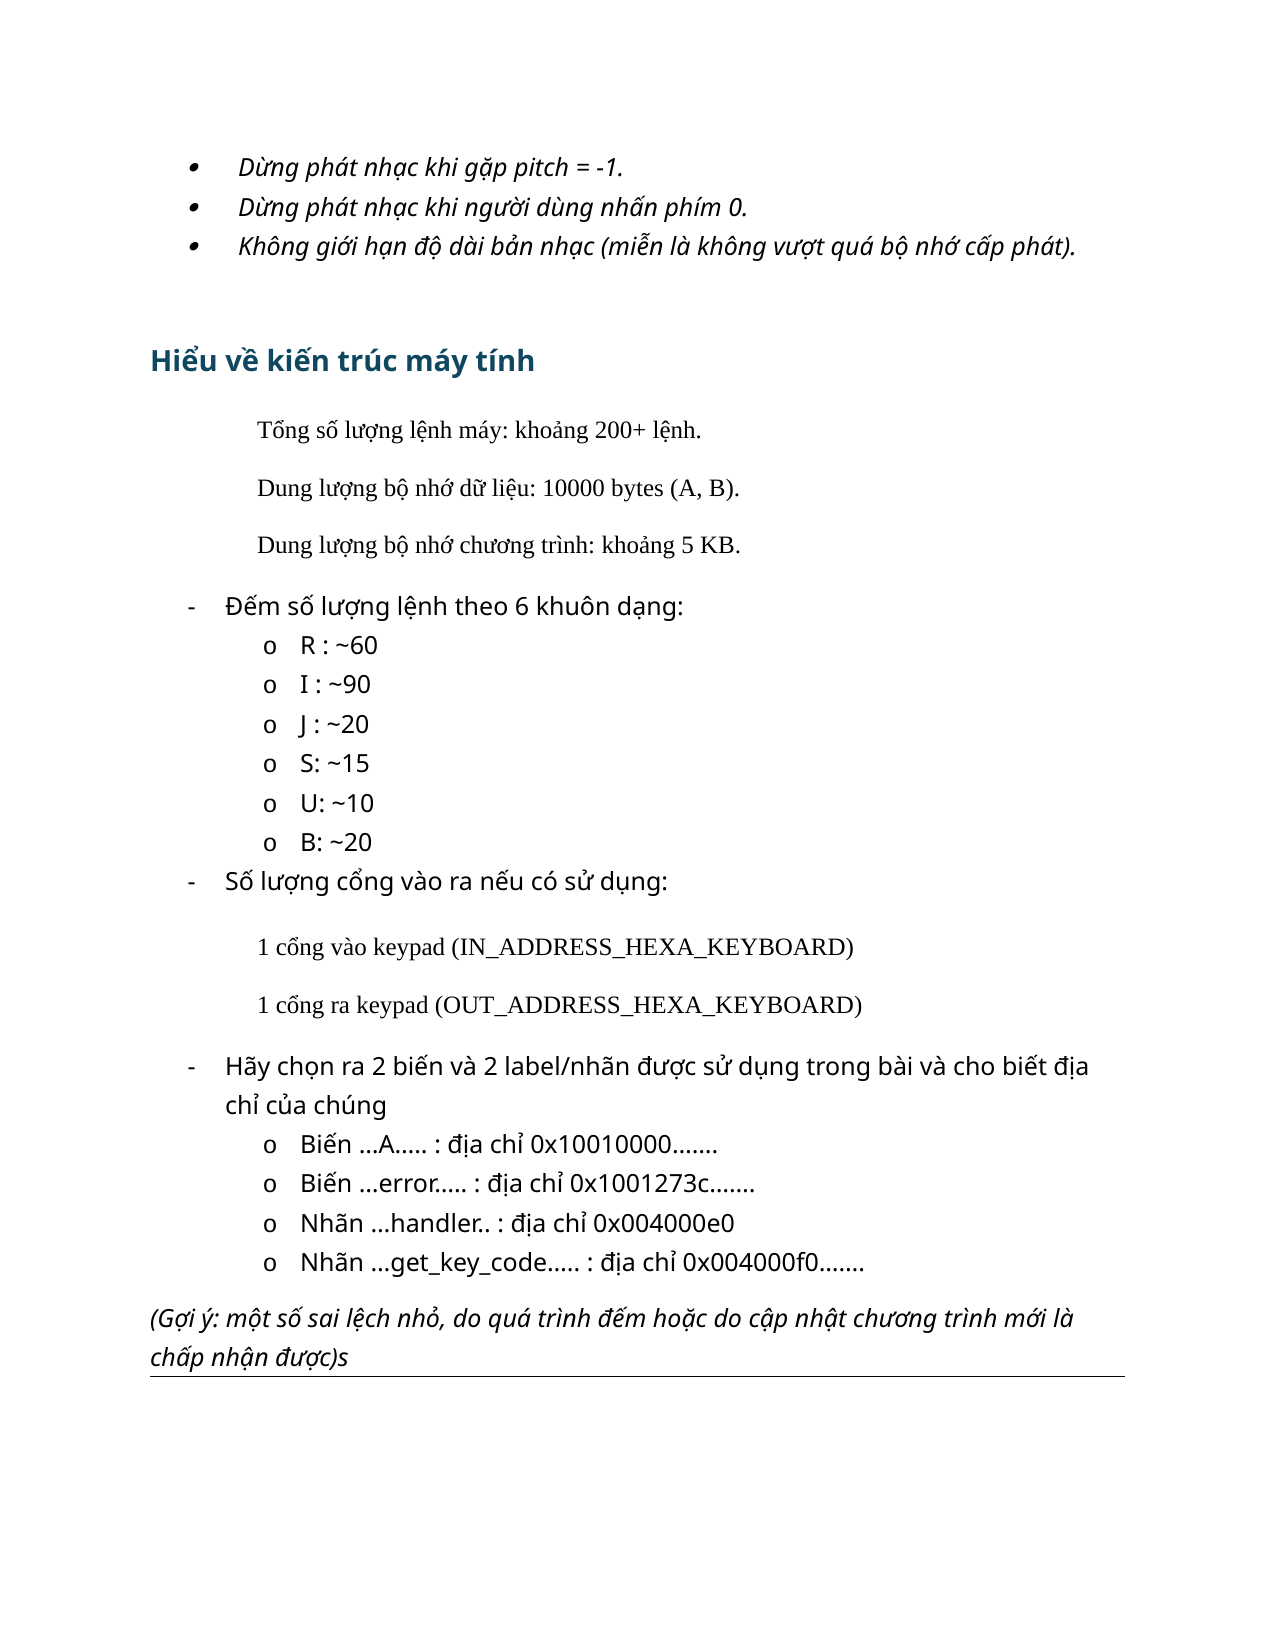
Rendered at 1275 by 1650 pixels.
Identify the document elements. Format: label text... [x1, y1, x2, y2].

text  1 cổng vào keypad (IN_ADDRESS_HEXA_KEYBOARD) [225, 932, 1125, 961]
list Đếm số lượng lệnh theo 6 khuôn dạng: [187, 588, 1125, 623]
subtitle Hiểu về kiến trúc máy tính [150, 340, 1125, 380]
list J : ~20 [262, 706, 1125, 741]
list Không giới hạn độ dài bản nhạc (miễn là không vượt quá bộ nhớ cấp phát). [187, 228, 1125, 262]
list S: ~15 [262, 746, 1125, 780]
list Nhãn …get_key_code….. : địa chỉ 0x004000f0……. [262, 1244, 1125, 1279]
list Số lượng cổng vào ra nếu có sử dụng: [187, 864, 1125, 898]
text  Dung lượng bộ nhớ dữ liệu: 10000 bytes (A, B). [225, 473, 1125, 501]
text  1 cổng ra keypad (OUT_ADDRESS_HEXA_KEYBOARD) [225, 990, 1125, 1019]
list R : ~60 [262, 628, 1125, 662]
list I : ~90 [262, 667, 1125, 701]
list Dừng phát nhạc khi người dùng nhấn phím 0. [187, 189, 1125, 223]
text  Tổng số lượng lệnh máy: khoảng 200+ lệnh. [225, 415, 1125, 443]
list Hãy chọn ra 2 biến và 2 label/nhãn được sử dụng trong bài và cho biết địa chỉ của chúng [187, 1048, 1125, 1121]
list Nhãn …handler.. : địa chỉ 0x004000e0 [262, 1205, 1125, 1239]
text  Dung lượng bộ nhớ chương trình: khoảng 5 KB. [225, 531, 1125, 559]
list B: ~20 [262, 824, 1125, 859]
text (Gợi ý: một số sai lệch nhỏ, do quá trình đếm hoặc do cập nhật chương trình mới là chấp nhận được)s [150, 1301, 1125, 1376]
list Biến …A….. : địa chỉ 0x10010000……. [262, 1126, 1125, 1161]
list Dừng phát nhạc khi gặp pitch = -1. [187, 150, 1125, 184]
list Biến …error….. : địa chỉ 0x1001273c……. [262, 1166, 1125, 1200]
list U: ~10 [262, 785, 1125, 819]
